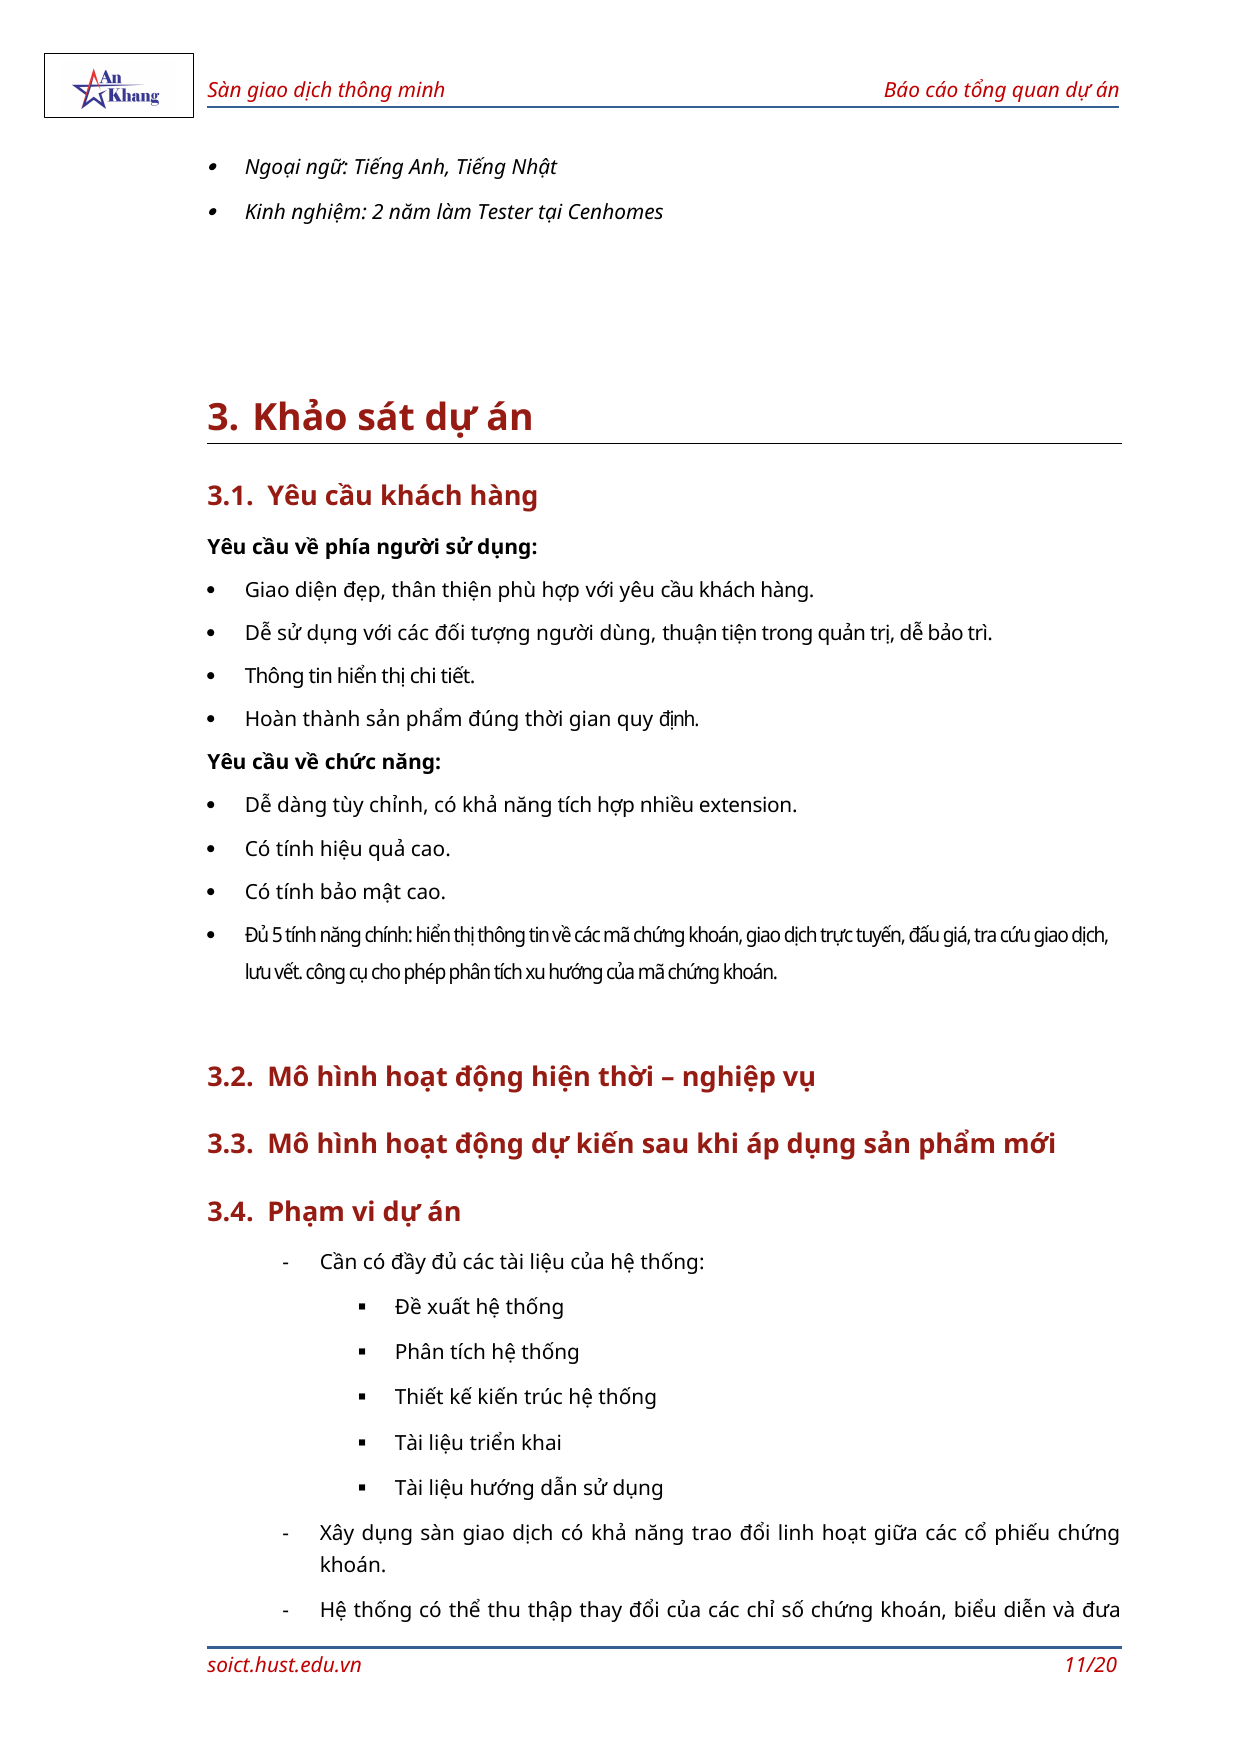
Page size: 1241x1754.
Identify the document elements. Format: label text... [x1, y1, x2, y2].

list Thiết kế kiến trúc hệ thống [357, 1382, 1122, 1411]
text Yêu cầu về phía người sử dụng: [207, 532, 1122, 560]
text Yêu cầu về chức năng: [207, 747, 1122, 776]
subtitle Yêu cầu khách hàng [207, 477, 1122, 514]
list Cần có đầy đủ các tài liệu của hệ thống: [282, 1247, 1122, 1276]
subtitle Mô hình hoạt động hiện thời – nghiệp vụ [207, 1057, 1122, 1094]
list Ngoại ngữ: Tiếng Anh, Tiếng Nhật [207, 152, 1122, 181]
list Xây dụng sàn giao dịch có khả năng trao đổi linh hoạt giữa các cổ phiếu chứng khoán. [282, 1518, 1122, 1579]
list Đề xuất hệ thống [357, 1292, 1122, 1321]
list Đủ 5 tính năng chính: hiển thị thông tin về các mã chứng khoán, giao dịch trực tuyến, đấu giá, tra cứu giao dịch, lưu vết. công cụ cho phép phân tích xu hướng của mã chứng khoán. [207, 920, 1122, 985]
list Tài liệu triển khai [357, 1428, 1122, 1456]
subtitle Mô hình hoạt động dự kiến sau khi áp dụng sản phẩm mới [207, 1125, 1122, 1162]
subtitle Phạm vi dự án [207, 1192, 1122, 1229]
list Kinh nghiệm: 2 năm làm Tester tại Cenhomes [207, 197, 1122, 226]
list Có tính bảo mật cao. [207, 877, 1122, 905]
picture [59, 61, 175, 111]
list Tài liệu hướng dẫn sử dụng [357, 1473, 1122, 1501]
list Có tính hiệu quả cao. [207, 834, 1122, 862]
list Phân tích hệ thống [357, 1337, 1122, 1366]
list Thông tin hiển thị chi tiết. [207, 661, 1122, 689]
list Dễ dàng tùy chỉnh, có khả năng tích hợp nhiều extension. [207, 791, 1122, 819]
list Dễ sử dụng với các đối tượng người dùng, thuận tiện trong quản trị, dễ bảo trì. [207, 618, 1122, 646]
subtitle Khảo sát dự án [207, 390, 1122, 443]
list Hệ thống có thể thu thập thay đổi của các chỉ số chứng khoán, biểu diễn và đưa ra những phân tích tổng quan cho người dùng. [282, 1596, 1122, 1624]
list Giao diện đẹp, thân thiện phù hợp với yêu cầu khách hàng. [207, 575, 1122, 603]
list Hoàn thành sản phẩm đúng thời gian quy định. [207, 704, 1122, 733]
